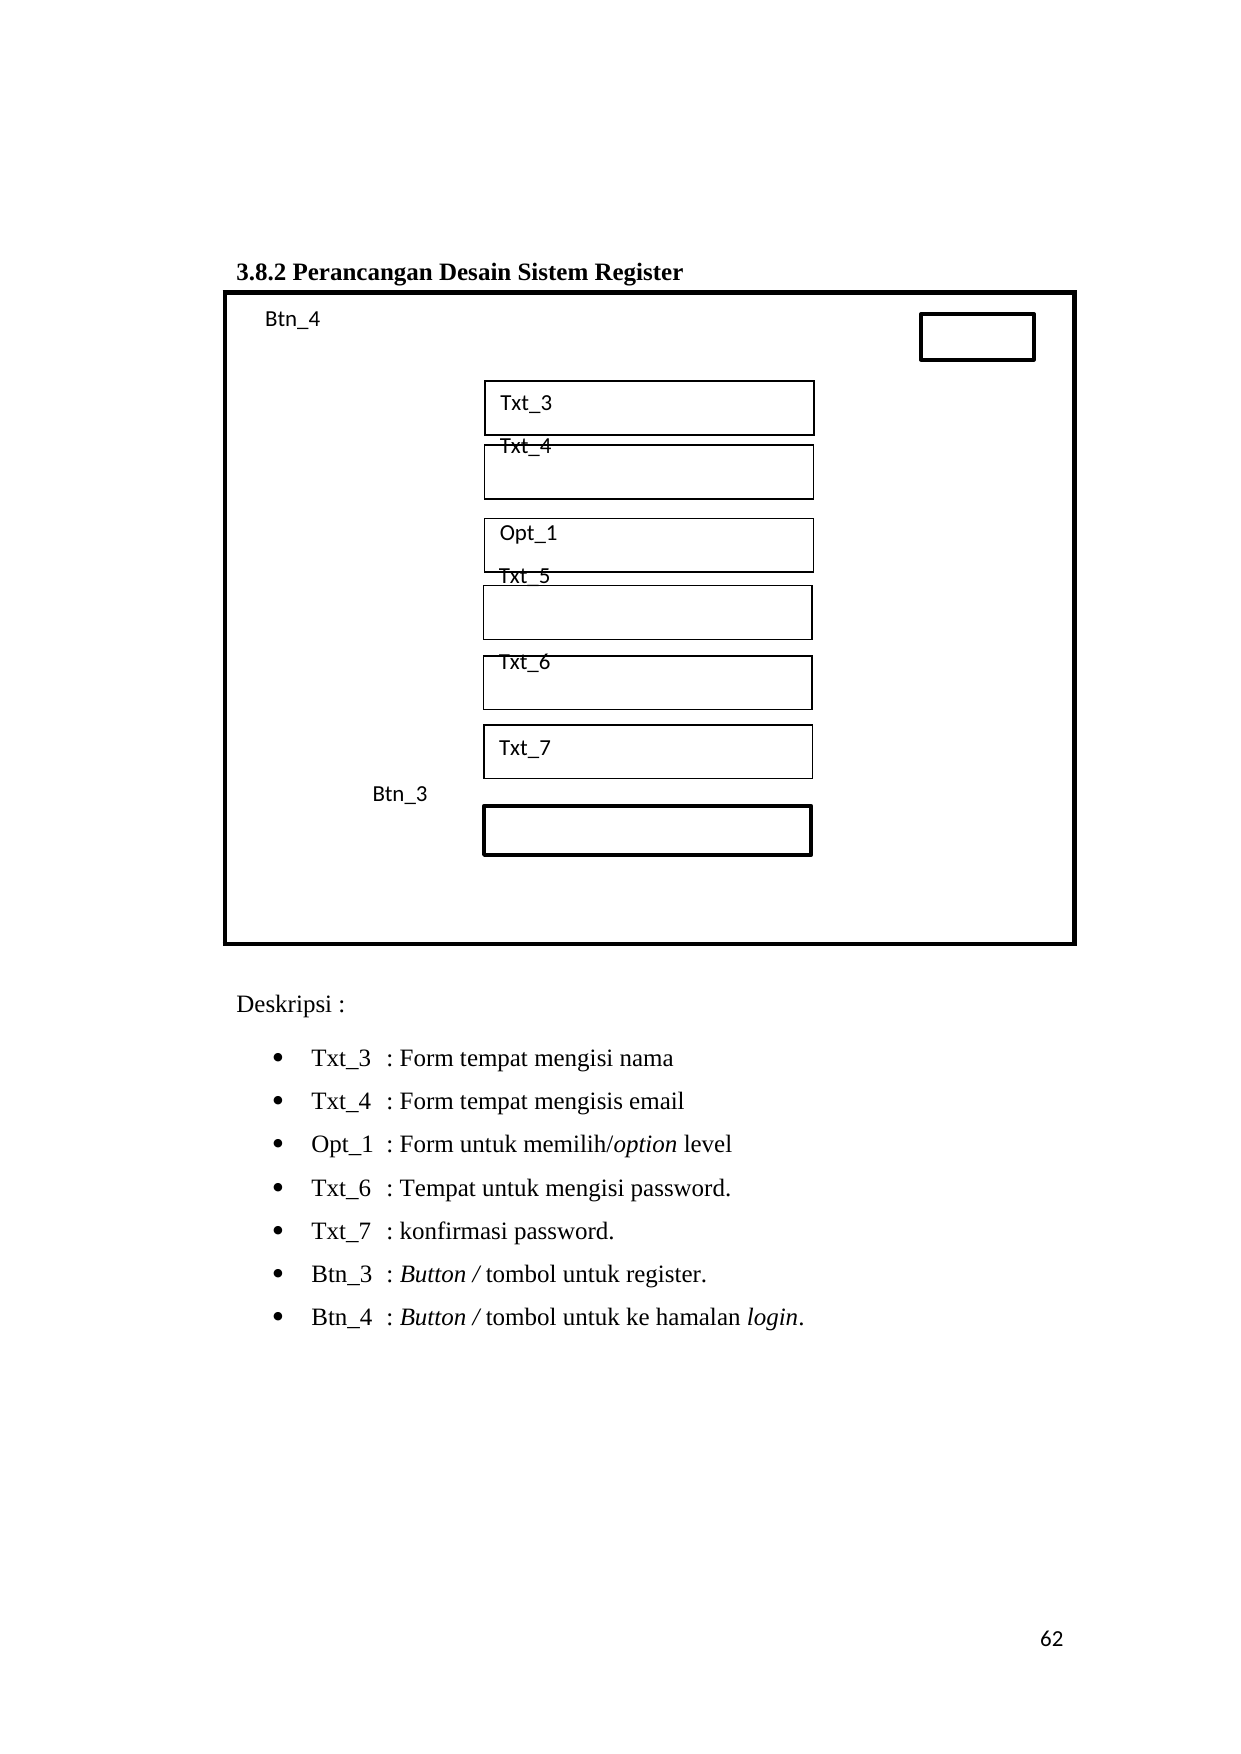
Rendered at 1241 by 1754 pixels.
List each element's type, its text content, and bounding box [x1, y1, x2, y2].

list Txt_6 : Tempat untuk mengisi password. [274, 1173, 1063, 1201]
list Txt_4 : Form tempat mengisis email [274, 1086, 1063, 1115]
list Txt_7 : konfirmasi password. [274, 1216, 1063, 1244]
subtitle 3.8.2 Perancangan Desain Sistem Register [236, 257, 1063, 286]
text Deskripsi : [236, 989, 1063, 1018]
list Opt_1 : Form untuk memilih/option level [274, 1129, 1063, 1158]
list Btn_3 : Button / tombol untuk register. [274, 1259, 1063, 1288]
table_header [227, 295, 1072, 942]
list Btn_4 : Button / tombol untuk ke hamalan login. [274, 1302, 1063, 1331]
list Txt_3 : Form tempat mengisi nama [274, 1043, 1063, 1072]
